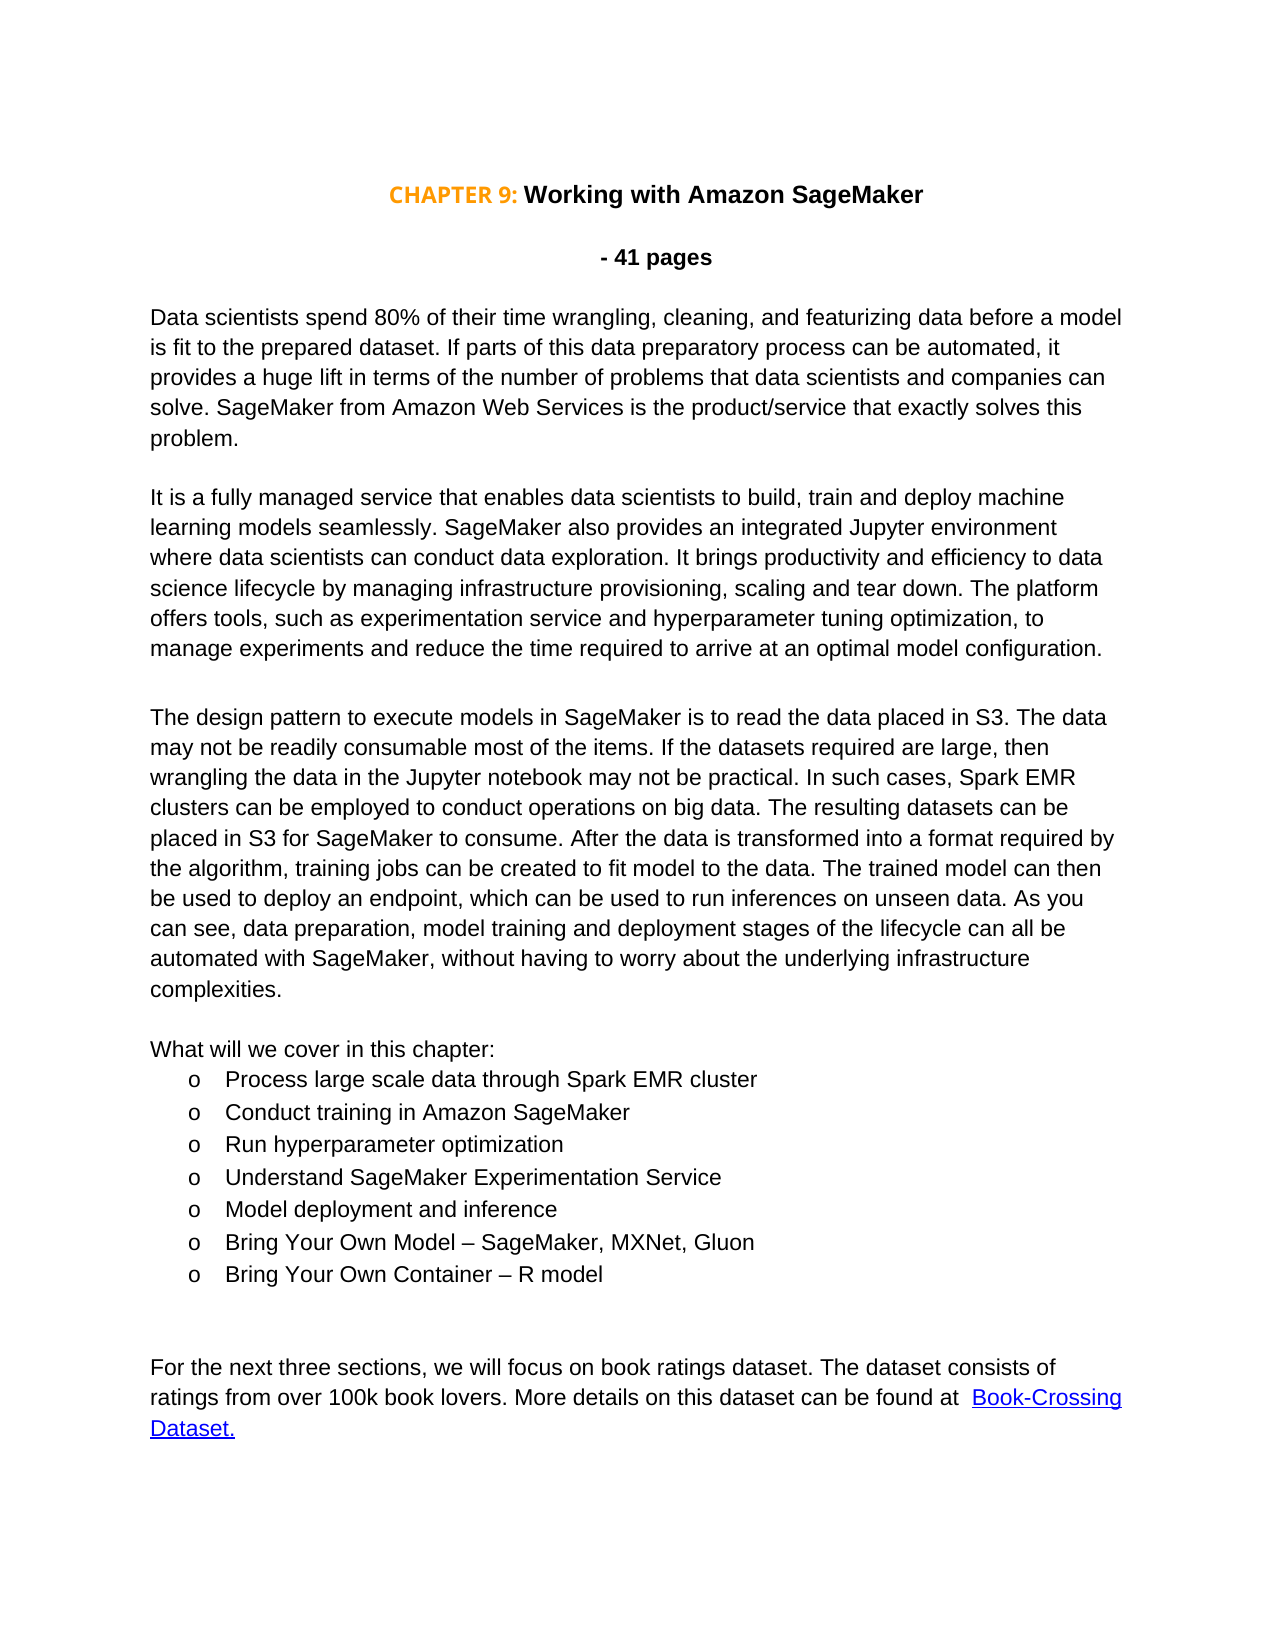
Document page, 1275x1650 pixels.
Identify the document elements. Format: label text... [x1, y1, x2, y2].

list Bring Your Own Model – SageMaker, MXNet, Gluon [187, 1229, 1125, 1257]
text What will we cover in this chapter: [150, 1036, 1125, 1062]
list Understand SageMaker Experimentation Service [187, 1164, 1125, 1192]
subtitle CHAPTER 9: Working with Amazon SageMaker [187, 179, 1125, 210]
list Conduct training in Amazon SageMaker [187, 1099, 1125, 1127]
subtitle Data scientists spend 80% of their time wrangling, cleaning, and featurizing data before a model is fit to the prepared dataset. If parts of this data preparatory process can be automated, it provides a huge lift in terms of the number of problems that data scientists and companies can solve. SageMaker from Amazon Web Services is the product/service that exactly solves this problem. [150, 304, 1125, 451]
subtitle It is a fully managed service that enables data scientists to build, train and deploy machine learning models seamlessly. SageMaker also provides an integrated Jupyter environment where data scientists can conduct data exploration. It brings productivity and efficiency to data science lifecycle by managing infrastructure provisioning, scaling and tear down. The platform offers tools, such as experimentation service and hyperparameter tuning optimization, to manage experiments and reduce the time required to arrive at an optimal model configuration. [150, 484, 1125, 661]
text The design pattern to execute models in SageMaker is to read the data placed in S3. The data may not be readily consumable most of the items. If the datasets required are large, then wrangling the data in the Jupyter notebook may not be practical. In such cases, Spark EMR clusters can be employed to conduct operations on big data. The resulting datasets can be placed in S3 for SageMaker to consume. After the data is transformed into a format required by the algorithm, training jobs can be created to fit model to the data. The trained model can then be used to deploy an endpoint, which can be used to run inferences on unseen data. As you can see, data preparation, model training and deployment stages of the lifecycle can all be automated with SageMaker, without having to worry about the underlying infrastructure complexities. [150, 704, 1125, 1002]
subtitle - 41 pages [187, 244, 1125, 271]
list Process large scale data through Spark EMR cluster [187, 1066, 1125, 1094]
list Model deployment and inference [187, 1196, 1125, 1224]
list Bring Your Own Container – R model [187, 1261, 1125, 1289]
text For the next three sections, we will focus on book ratings dataset. The dataset consists of ratings from over 100k book lovers. More details on this dataset can be found at Book-Crossing Dataset. [150, 1354, 1125, 1441]
list Run hyperparameter optimization [187, 1131, 1125, 1159]
